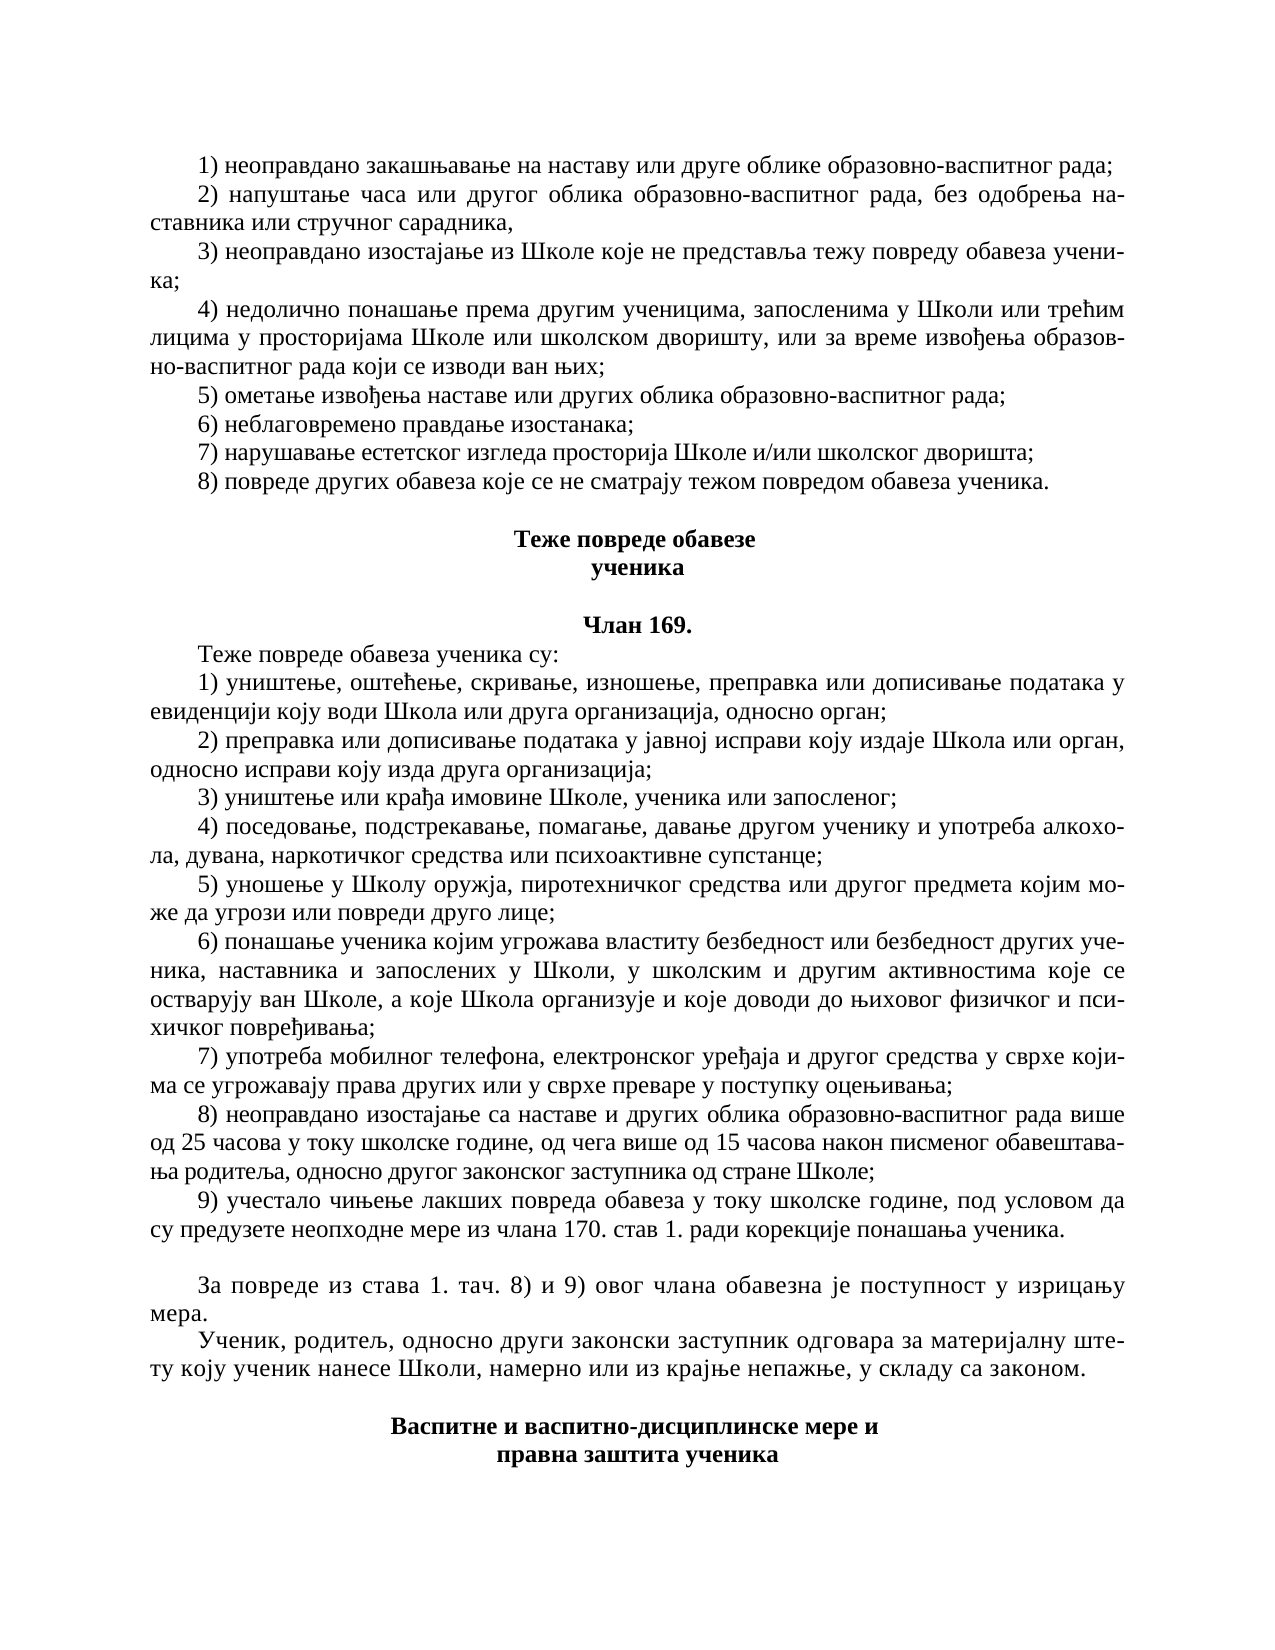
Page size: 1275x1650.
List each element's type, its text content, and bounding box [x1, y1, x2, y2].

text 8) неоправдано изостајање са наставе и других облика образовно-васпитног рада више од 25 часова у току школске године, од чега више од 15 часова након писменог обавештавања родитеља, односно другог законског заступника од стране Школе; [150, 1099, 1125, 1185]
text Члан 169. [150, 610, 1125, 639]
text Васпитне и васпитно-дисциплинске мере и правна заштита ученика [150, 1411, 1125, 1468]
text 8) повреде других обавеза које се не сматрају тежом повредом обавеза ученика. [150, 466, 1125, 495]
text За повреде из става 1. тач. 8) и 9) овог члана обавезна је поступност у изрицању мера. [150, 1271, 1125, 1327]
text 4) поседовање, подстрекавање, помагање, давање другом ученику и употреба алкохола, дувана, наркотичког средства или психоактивне супстанце; [150, 811, 1125, 869]
text 6) понашање ученика којим угрожава властиту безбедност или безбедност других ученика, наставника и запослених у Школи, у школским и другим активностима које се остварују ван Школе, а које Школа организује и које доводи до њиховог физичког и психичког повређивања; [150, 926, 1125, 1041]
text 5) ометање извођења наставе или других облика образовно-васпитног рада; [150, 380, 1125, 409]
text 2) преправка или дописивање података у јавној исправи коју издаје Школа или орган, односно исправи коју изда друга организација; [150, 725, 1125, 782]
text 1) уништење, оштећење, скривање, изношење, преправка или дописивање података у евиденцији коју води Школа или друга организација, односно орган; [150, 667, 1125, 725]
text 3) уништење или крађа имовине Школе, ученика или запосленог; [150, 782, 1125, 811]
text 5) уношење у Школу оружја, пиротехничког средства или другог предмета којим може да угрози или повреди друго лице; [150, 869, 1125, 926]
text 4) недолично понашање према другим ученицима, запосленима у Школи или трећим лицима у просторијама Школе или школском дворишту, или за време извођења образовно-васпитног рада који се изводи ван њих; [150, 294, 1125, 380]
text 7) употреба мобилног телефона, електронског уређаја и другог средства у сврхе којима се угрожавају права других или у сврхе преваре у поступку оцењивања; [150, 1041, 1125, 1099]
text Теже повреде обавезе ученика [150, 524, 1125, 581]
text 3) неоправдано изостајање из Школе које не представља тежу повреду обавеза ученика; [150, 236, 1125, 294]
text 9) учестало чињење лакших повреда обавеза у току школске године, под условом да су предузете неопходне мере из члана 170. став 1. ради корекције понашања ученика. [150, 1185, 1125, 1242]
text 2) напуштање часа или другог облика образовно-васпитног рада, без одобрења наставника или стручног сарадника, [150, 179, 1125, 236]
text Теже повреде обавеза ученика су: [150, 639, 1125, 667]
text 7) нарушавање естетског изгледа просторија Школе и/или школског дворишта; [150, 437, 1125, 466]
text Ученик, родитељ, односно други законски заступник одговара за материјалну штету коју ученик нанесе Школи, намерно или из крајње непажње, у складу са законом. [150, 1327, 1125, 1382]
text 1) неоправдано закашњавање на наставу или друге облике образовно-васпитног рада; [150, 150, 1125, 179]
text 6) неблаговремено правдање изостанака; [150, 409, 1125, 437]
